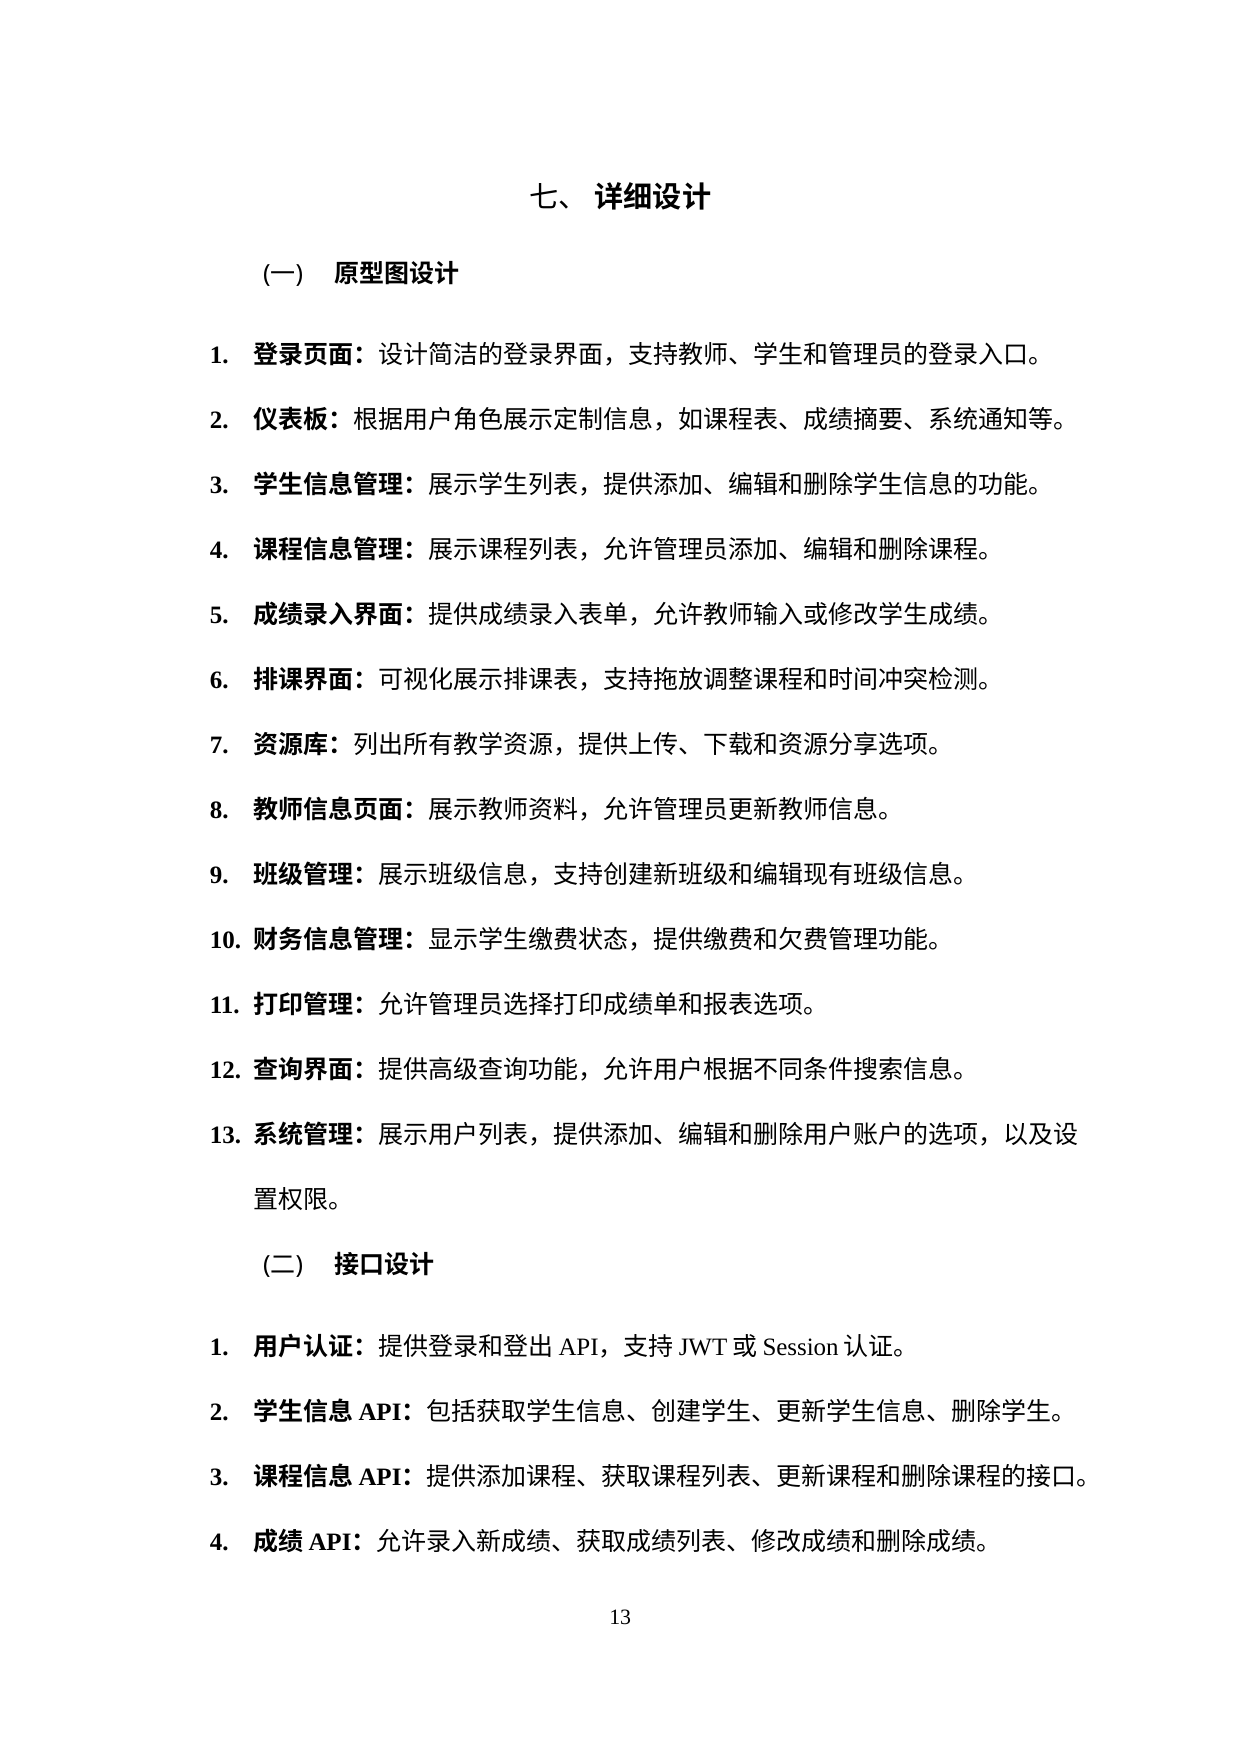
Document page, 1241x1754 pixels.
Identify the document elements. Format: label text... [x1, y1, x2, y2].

list 课程信息管理：展示课程列表，允许管理员添加、编辑和删除课程。 [209, 516, 1081, 581]
list 用户认证：提供登录和登出API，支持JWT或Session认证。 [209, 1312, 1081, 1377]
list 资源库：列出所有教学资源，提供上传、下载和资源分享选项。 [209, 711, 1081, 776]
list 课程信息API：提供添加课程、获取课程列表、更新课程和删除课程的接口。 [209, 1442, 1081, 1507]
subtitle 接口设计 [263, 1231, 1081, 1296]
subtitle 详细设计 [159, 162, 1081, 227]
list 学生信息API：包括获取学生信息、创建学生、更新学生信息、删除学生。 [209, 1377, 1081, 1442]
list 系统管理：展示用户列表，提供添加、编辑和删除用户账户的选项，以及设置权限。 [209, 1101, 1081, 1231]
list 登录页面：设计简洁的登录界面，支持教师、学生和管理员的登录入口。 [209, 321, 1081, 386]
list 成绩录入界面：提供成绩录入表单，允许教师输入或修改学生成绩。 [209, 581, 1081, 646]
list 学生信息管理：展示学生列表，提供添加、编辑和删除学生信息的功能。 [209, 451, 1081, 516]
list 打印管理：允许管理员选择打印成绩单和报表选项。 [209, 971, 1081, 1036]
list 查询界面：提供高级查询功能，允许用户根据不同条件搜索信息。 [209, 1036, 1081, 1101]
list 班级管理：展示班级信息，支持创建新班级和编辑现有班级信息。 [209, 841, 1081, 906]
subtitle 原型图设计 [263, 239, 1081, 304]
list 排课界面：可视化展示排课表，支持拖放调整课程和时间冲突检测。 [209, 646, 1081, 711]
list 财务信息管理：显示学生缴费状态，提供缴费和欠费管理功能。 [209, 906, 1081, 971]
list 教师信息页面：展示教师资料，允许管理员更新教师信息。 [209, 776, 1081, 841]
list 成绩API：允许录入新成绩、获取成绩列表、修改成绩和删除成绩。 [209, 1507, 1081, 1572]
list 仪表板：根据用户角色展示定制信息，如课程表、成绩摘要、系统通知等。 [209, 386, 1081, 451]
